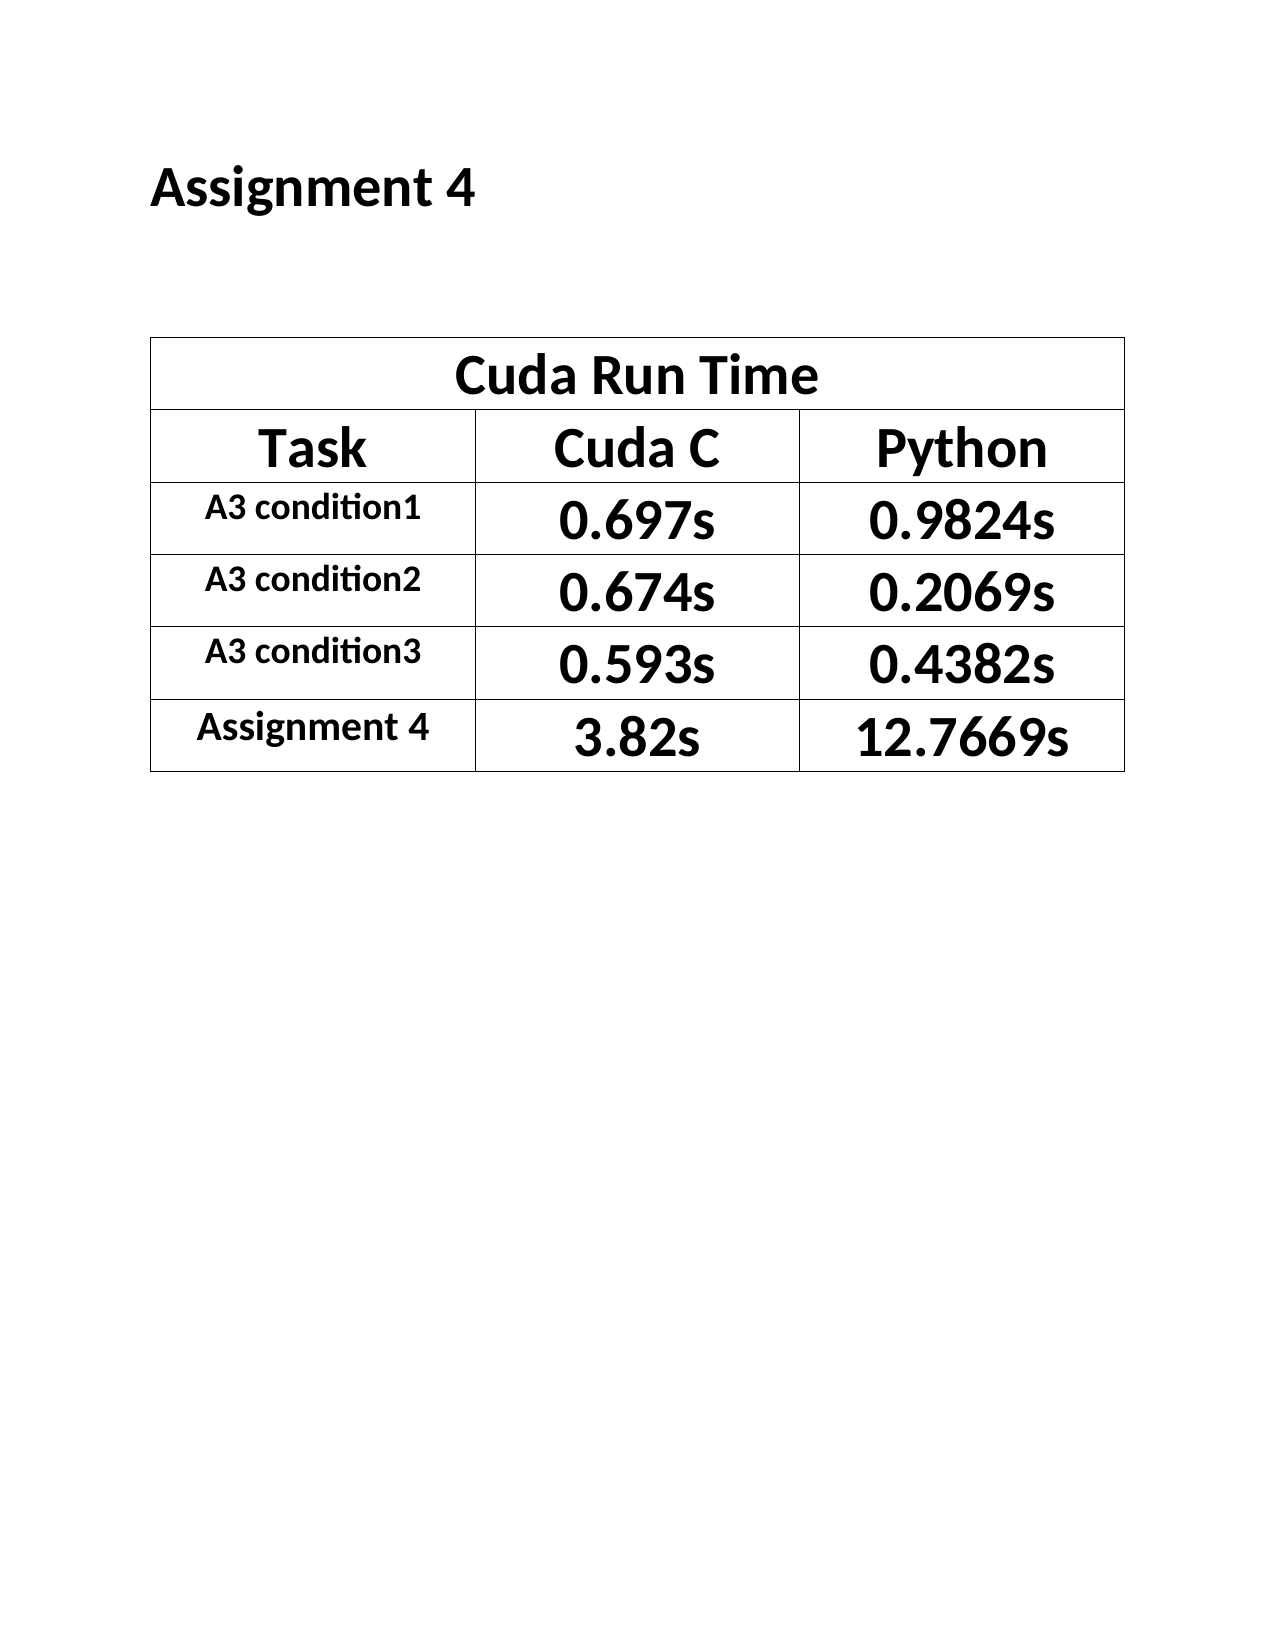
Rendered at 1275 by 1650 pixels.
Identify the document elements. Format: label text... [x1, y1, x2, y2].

table_cell 12.7669s [800, 700, 1124, 771]
table_header Cuda Run Time [151, 338, 1124, 409]
table_cell 0.697s [476, 483, 799, 554]
table_cell A3 condition1 [151, 483, 475, 554]
table_cell 0.593s [476, 627, 799, 698]
table_cell 0.9824s [800, 483, 1124, 554]
table_cell Cuda C [476, 410, 799, 482]
table_cell 3.82s [476, 700, 799, 771]
table_cell Python [800, 410, 1124, 482]
table_cell Assignment 4 [151, 700, 475, 771]
table_cell 0.2069s [800, 555, 1124, 626]
table_cell 0.674s [476, 555, 799, 626]
table_cell A3 condition2 [151, 555, 475, 626]
table_cell A3 condition3 [151, 627, 475, 698]
table_cell Task [151, 410, 475, 482]
text Assignment 4 [150, 150, 1125, 221]
table_cell 0.4382s [800, 627, 1124, 698]
